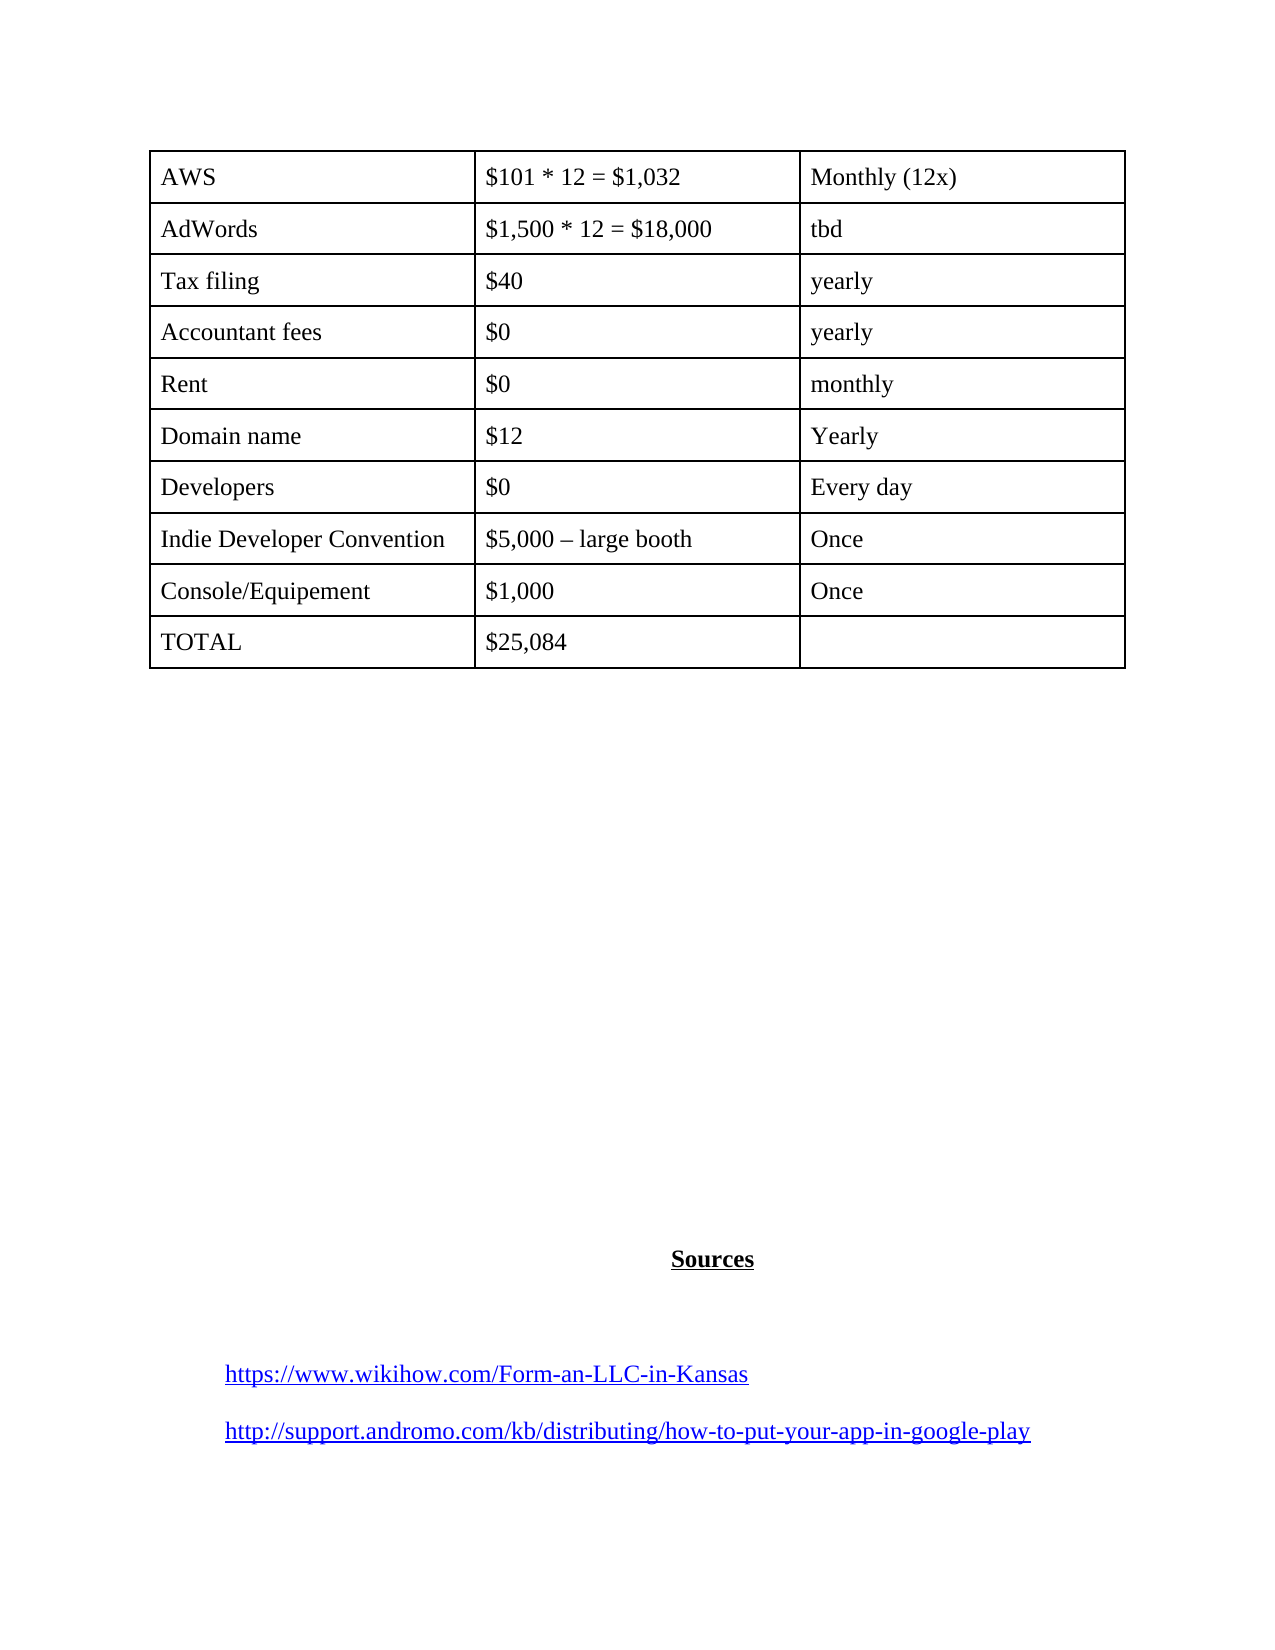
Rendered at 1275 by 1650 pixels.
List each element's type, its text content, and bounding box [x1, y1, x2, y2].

text https://www.wikihow.com/Form-an-LLC-in-Kansas [150, 1359, 1125, 1387]
table_cell $0 [476, 462, 799, 512]
table_cell Once [801, 565, 1124, 615]
table_cell $25,084 [476, 617, 799, 667]
table_cell $1,000 [476, 565, 799, 615]
table_cell yearly [801, 307, 1124, 357]
table_cell monthly [801, 359, 1124, 408]
text http://support.andromo.com/kb/distributing/how-to-put-your-app-in-google-play [150, 1416, 1125, 1445]
table_cell $0 [476, 359, 799, 408]
table_cell Accountant fees [151, 307, 474, 357]
table_cell Monthly (12x) [801, 152, 1124, 202]
table_cell Yearly [801, 410, 1124, 460]
table_cell $40 [476, 255, 799, 305]
table_cell TOTAL [151, 617, 474, 667]
table_cell Once [801, 514, 1124, 563]
table_cell Rent [151, 359, 474, 408]
table_cell Domain name [151, 410, 474, 460]
table_cell $101 * 12 = $1,032 [476, 152, 799, 202]
table_cell $5,000 – large booth [476, 514, 799, 563]
table_cell Console/Equipement [151, 565, 474, 615]
table_cell AWS [151, 152, 474, 202]
table_cell AdWords [151, 204, 474, 253]
table_cell Developers [151, 462, 474, 512]
table_cell Tax filing [151, 255, 474, 305]
table_cell $0 [476, 307, 799, 357]
table_cell Every day [801, 462, 1124, 512]
table_cell $1,500 * 12 = $18,000 [476, 204, 799, 253]
table_cell yearly [801, 255, 1124, 305]
table_cell $12 [476, 410, 799, 460]
table_cell tbd [801, 204, 1124, 253]
table_cell [801, 617, 1124, 667]
text Sources [225, 1244, 1125, 1272]
table_cell Indie Developer Convention [151, 514, 474, 563]
